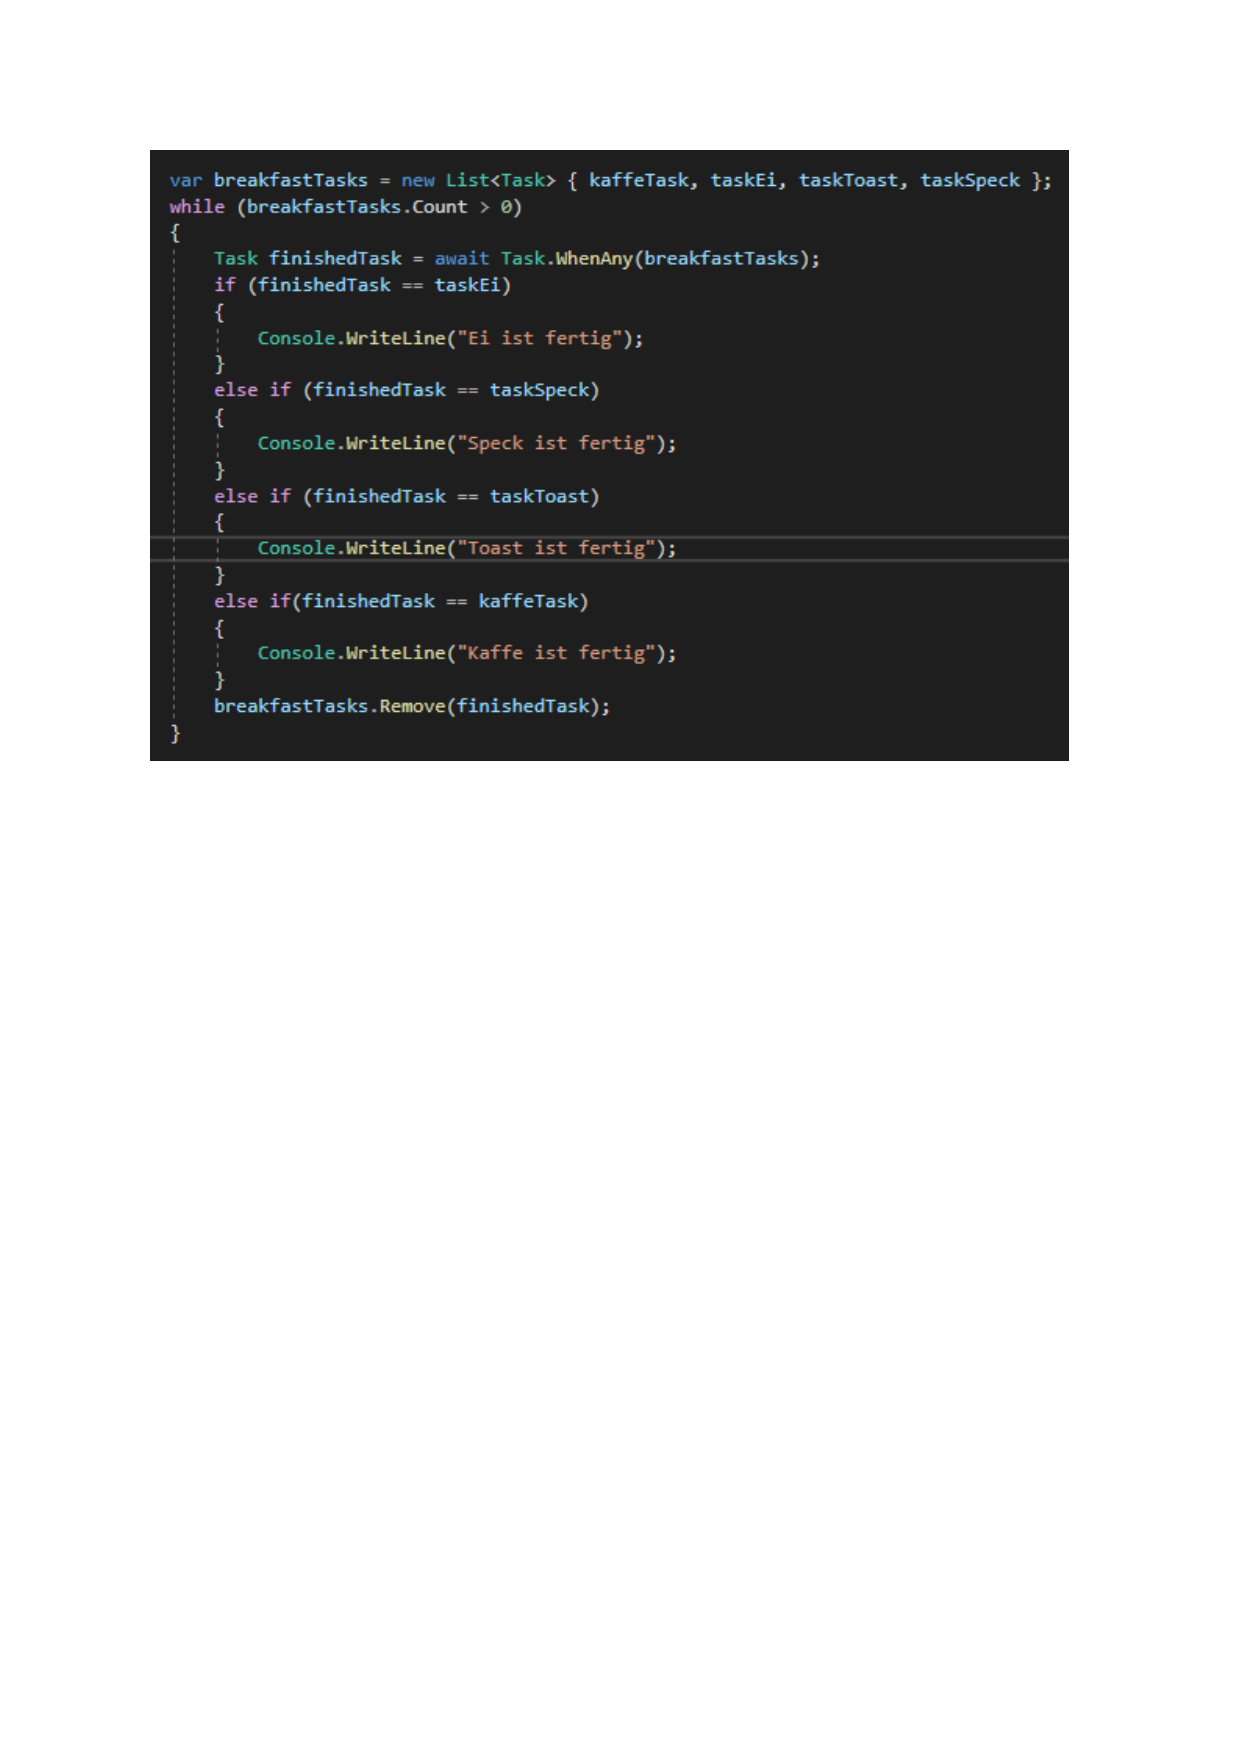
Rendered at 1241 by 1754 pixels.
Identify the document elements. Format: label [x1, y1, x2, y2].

picture [150, 150, 1069, 761]
